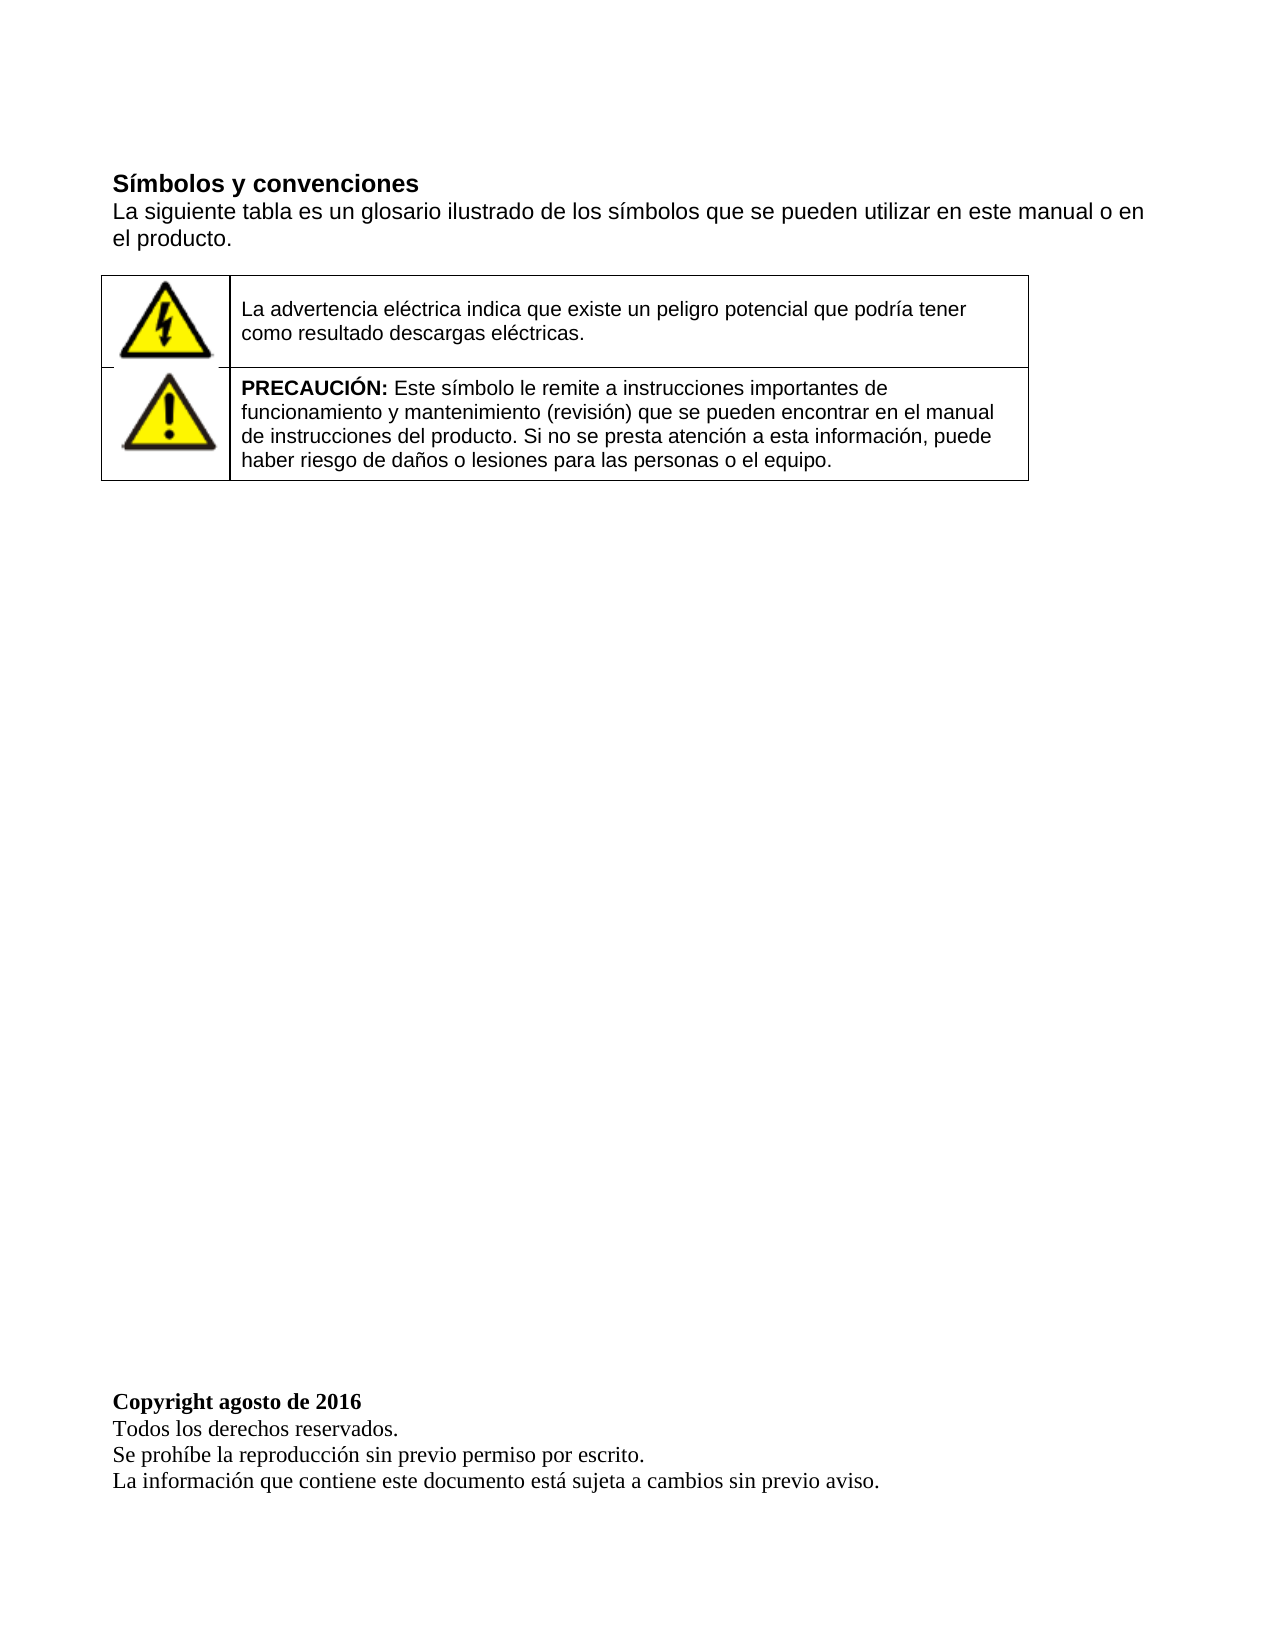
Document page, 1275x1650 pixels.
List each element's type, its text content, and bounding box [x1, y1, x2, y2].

table_header [102, 276, 112, 367]
table_header La advertencia eléctrica indica que existe un peligro potencial que podría tener como resultado descargas eléctricas. [231, 276, 1028, 367]
table_cell PRECAUCIÓN: Este símbolo le remite a instrucciones importantes de funcionamiento y mantenimiento (revisión) que se pueden encontrar en el manual de instrucciones del producto. Si no se presta atención a esta información, puede haber riesgo de daños o lesiones para las personas o el equipo. [231, 368, 1028, 480]
text La siguiente tabla es un glosario ilustrado de los símbolos que se pueden utilizar en este manual o en el producto. [112, 198, 1162, 251]
text Todos los derechos reservados. [112, 1415, 1162, 1441]
table_header [219, 276, 229, 367]
text Se prohíbe la reproducción sin previo permiso por escrito. [112, 1441, 1162, 1467]
picture [112, 276, 219, 455]
table_cell [102, 368, 229, 480]
text Símbolos y convenciones [112, 169, 1162, 198]
text Copyright agosto de 2016 [112, 1388, 1162, 1415]
text La información que contiene este documento está sujeta a cambios sin previo aviso. [112, 1467, 1162, 1494]
